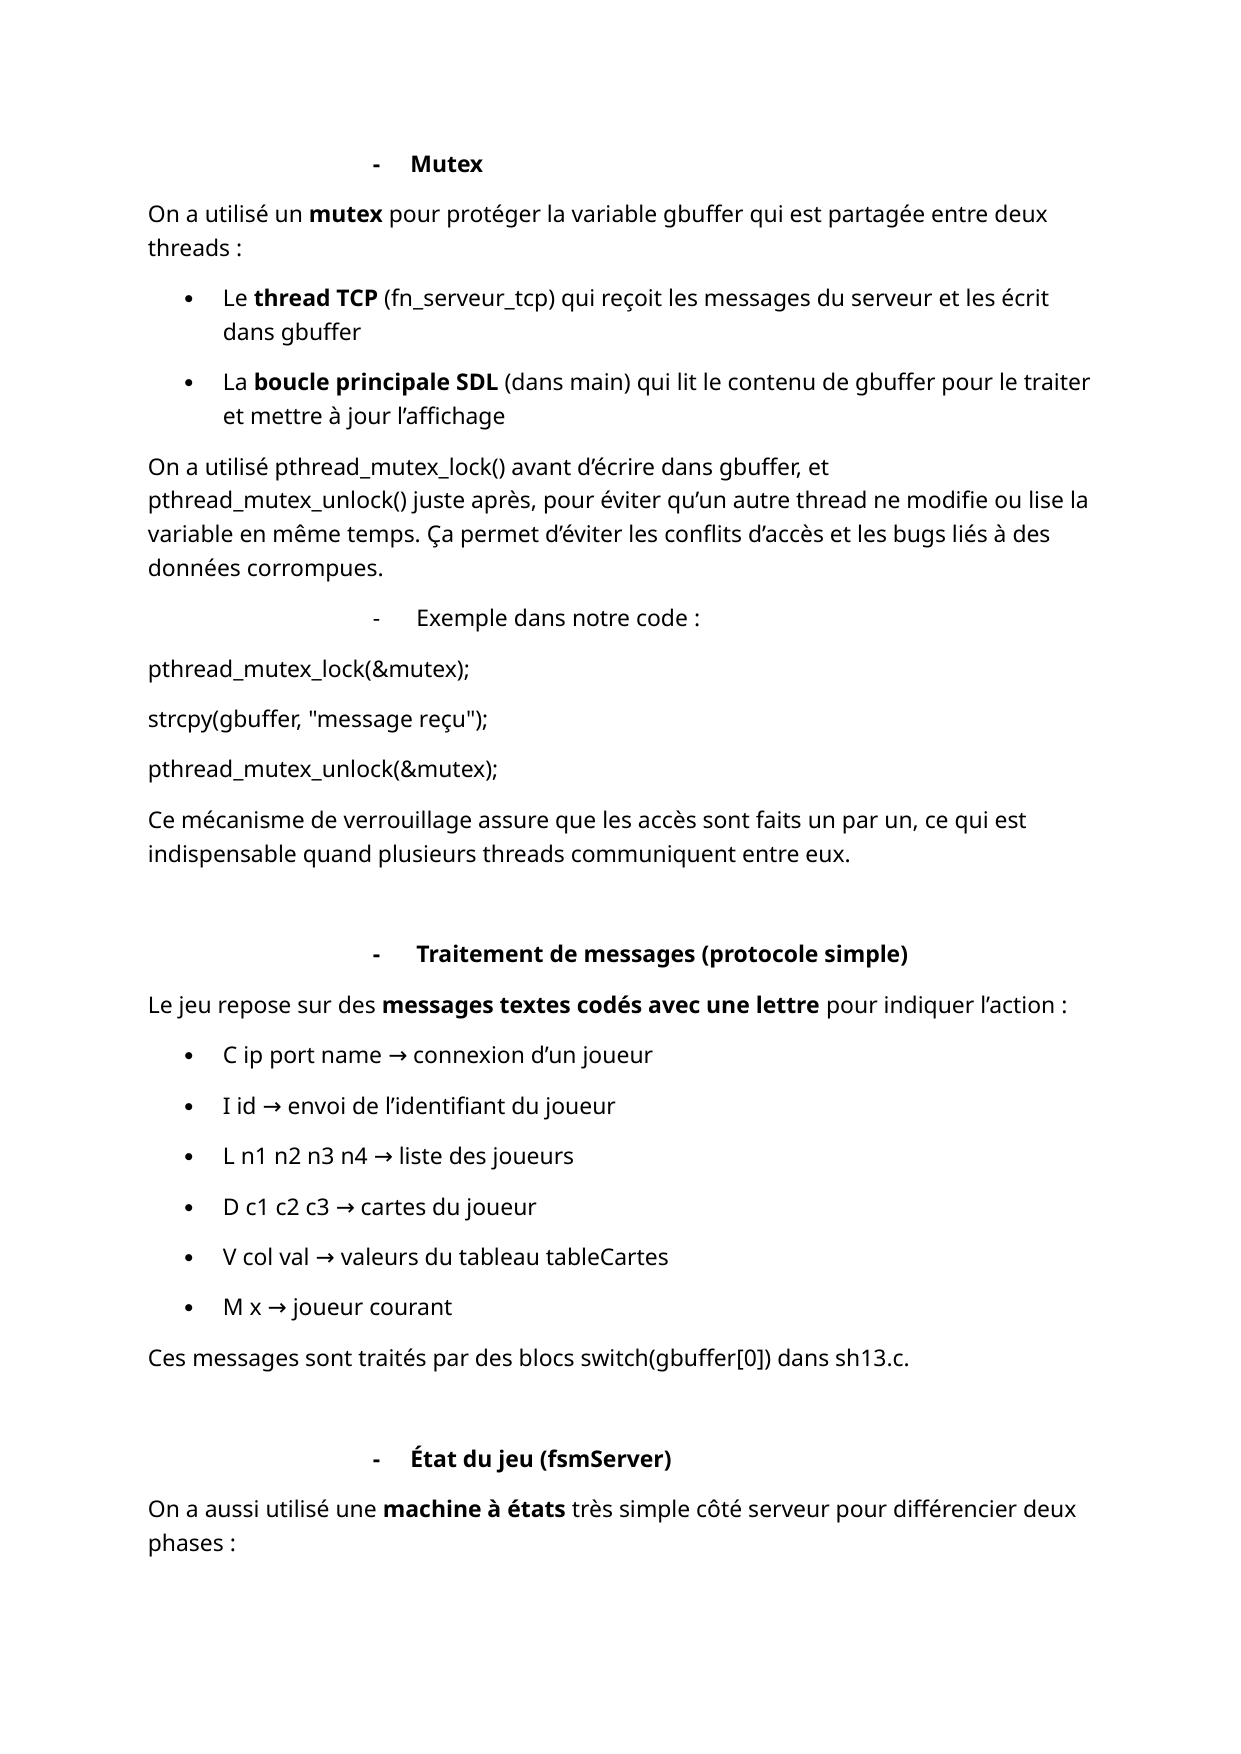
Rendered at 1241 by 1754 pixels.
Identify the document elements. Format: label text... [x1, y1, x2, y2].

list La boucle principale SDL (dans main) qui lit le contenu de gbuffer pour le traiter et mettre à jour l’affichage [185, 366, 1093, 431]
list I id → envoi de l’identifiant du joueur [185, 1090, 1093, 1121]
list M x → joueur courant [185, 1291, 1093, 1323]
list Mutex [373, 148, 1093, 179]
text pthread_mutex_lock(&mutex); [148, 653, 1093, 684]
list Traitement de messages (protocole simple) [373, 938, 1093, 970]
list V col val → valeurs du tableau tableCartes [185, 1241, 1093, 1272]
list Le thread TCP (fn_serveur_tcp) qui reçoit les messages du serveur et les écrit dans gbuffer [185, 282, 1093, 347]
list Exemple dans notre code : [373, 602, 1093, 633]
list C ip port name → connexion d’un joueur [185, 1039, 1093, 1071]
text On a aussi utilisé une machine à états très simple côté serveur pour différencier deux phases : [148, 1493, 1093, 1558]
text On a utilisé pthread_mutex_lock() avant d’écrire dans gbuffer, et pthread_mutex_unlock() juste après, pour éviter qu’un autre thread ne modifie ou lise la variable en même temps. Ça permet d’éviter les conflits d’accès et les bugs liés à des données corrompues. [148, 451, 1093, 583]
list État du jeu (fsmServer) [373, 1443, 1093, 1474]
text Ces messages sont traités par des blocs switch(gbuffer[0]) dans sh13.c. [148, 1342, 1093, 1373]
list L n1 n2 n3 n4 → liste des joueurs [185, 1140, 1093, 1171]
list D c1 c2 c3 → cartes du joueur [185, 1191, 1093, 1222]
text On a utilisé un mutex pour protéger la variable gbuffer qui est partagée entre deux threads : [148, 198, 1093, 263]
text Ce mécanisme de verrouillage assure que les accès sont faits un par un, ce qui est indispensable quand plusieurs threads communiquent entre eux. [148, 804, 1093, 869]
text Le jeu repose sur des messages textes codés avec une lettre pour indiquer l’action : [148, 989, 1093, 1020]
text pthread_mutex_unlock(&mutex); [148, 753, 1093, 785]
text strcpy(gbuffer, "message reçu"); [148, 703, 1093, 734]
